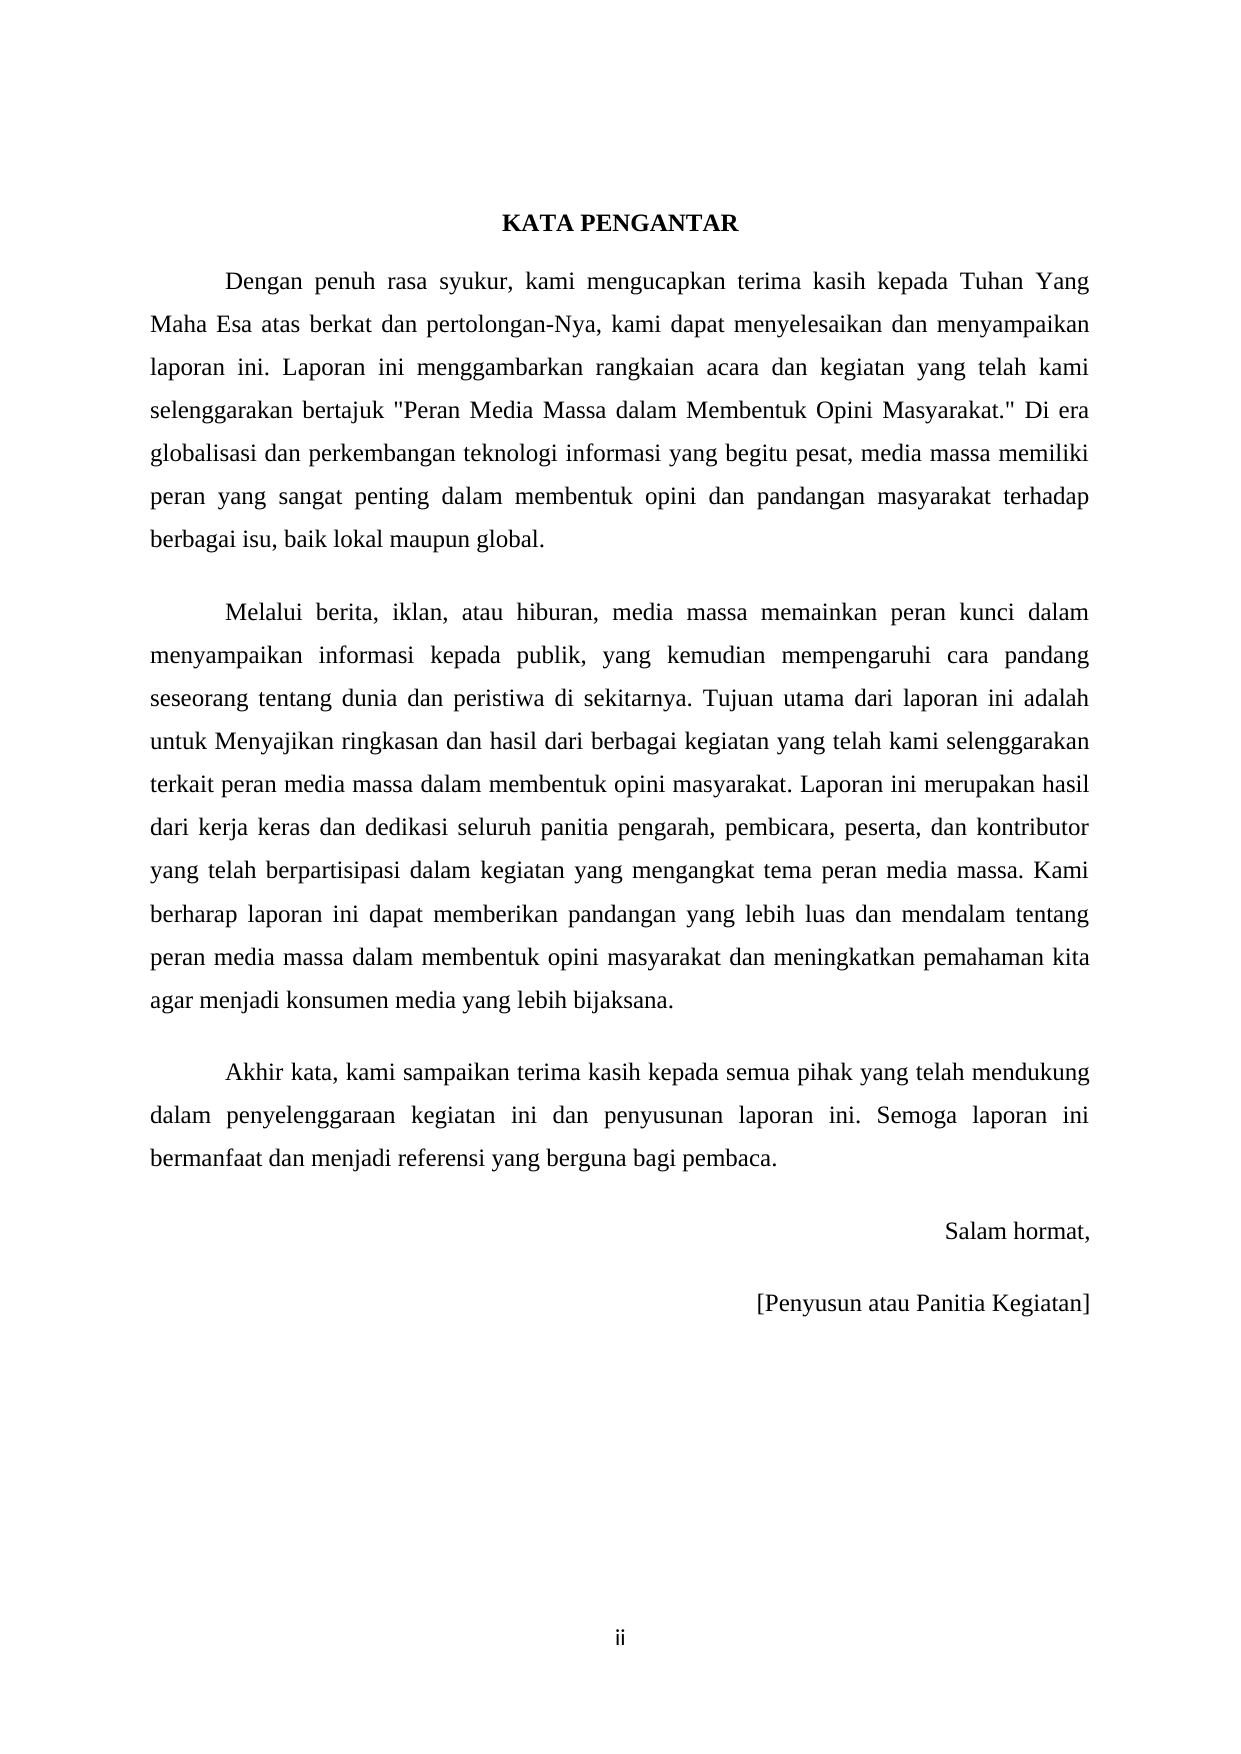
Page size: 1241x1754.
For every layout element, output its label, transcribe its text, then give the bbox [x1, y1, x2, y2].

text [Penyusun atau Panitia Kegiatan] [150, 1288, 1090, 1317]
text Dengan penuh rasa syukur, kami mengucapkan terima kasih kepada Tuhan Yang Maha Esa atas berkat dan pertolongan-Nya, kami dapat menyelesaikan dan menyampaikan laporan ini. Laporan ini menggambarkan rangkaian acara dan kegiatan yang telah kami selenggarakan bertajuk "Peran Media Massa dalam Membentuk Opini Masyarakat." Di era globalisasi dan perkembangan teknologi informasi yang begitu pesat, media massa memiliki peran yang sangat penting dalam membentuk opini dan pandangan masyarakat terhadap berbagai isu, baik lokal maupun global. [150, 266, 1090, 553]
text Salam hormat, [150, 1216, 1090, 1244]
text Melalui berita, iklan, atau hiburan, media massa memainkan peran kunci dalam menyampaikan informasi kepada publik, yang kemudian mempengaruhi cara pandang seseorang tentang dunia dan peristiwa di sekitarnya. Tujuan utama dari laporan ini adalah untuk Menyajikan ringkasan dan hasil dari berbagai kegiatan yang telah kami selenggarakan terkait peran media massa dalam membentuk opini masyarakat. Laporan ini merupakan hasil dari kerja keras dan dedikasi seluruh panitia pengarah, pembicara, peserta, dan kontributor yang telah berpartisipasi dalam kegiatan yang mengangkat tema peran media massa. Kami berharap laporan ini dapat memberikan pandangan yang lebih luas dan mendalam tentang peran media massa dalam membentuk opini masyarakat dan meningkatkan pemahaman kita agar menjadi konsumen media yang lebih bijaksana. [150, 597, 1090, 1014]
text Akhir kata, kami sampaikan terima kasih kepada semua pihak yang telah mendukung dalam penyelenggaraan kegiatan ini dan penyusunan laporan ini. Semoga laporan ini bermanfaat dan menjadi referensi yang berguna bagi pembaca. [150, 1057, 1090, 1172]
text KATA PENGANTAR [150, 208, 1090, 237]
